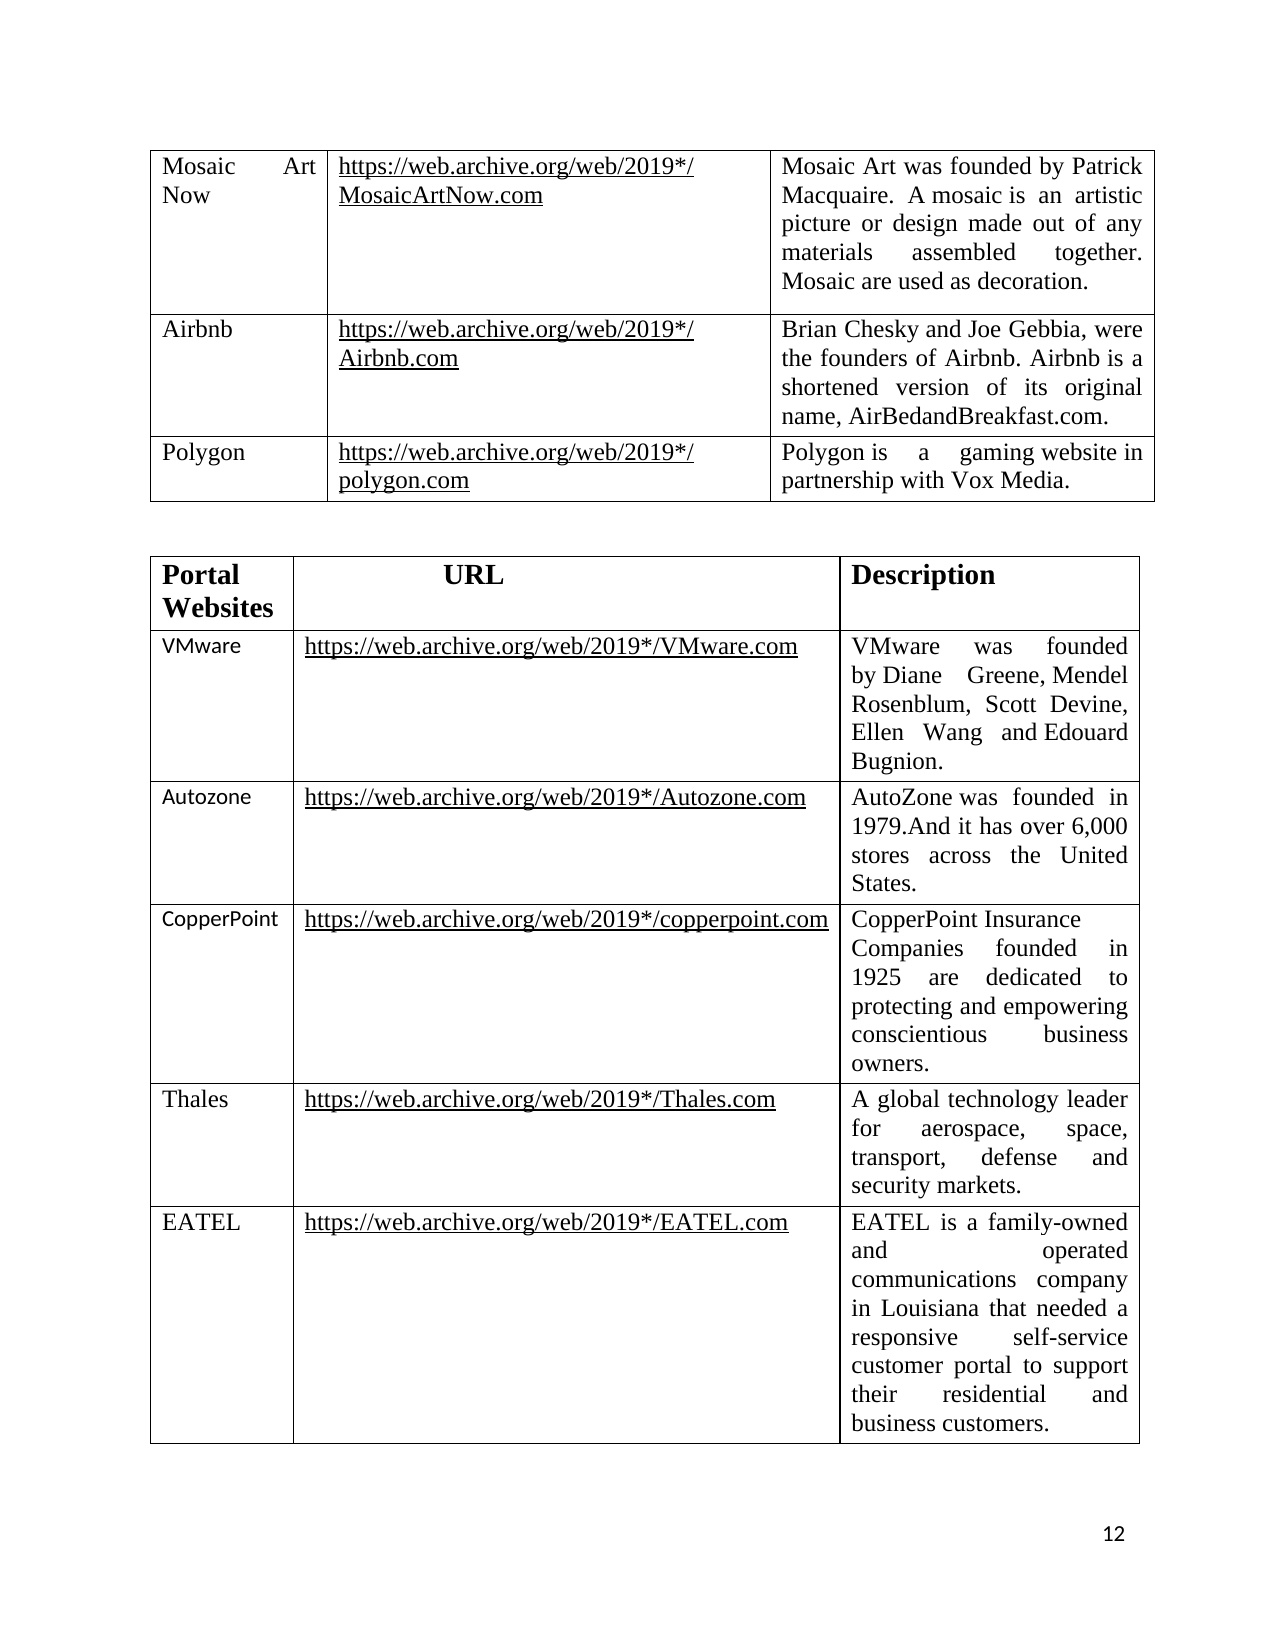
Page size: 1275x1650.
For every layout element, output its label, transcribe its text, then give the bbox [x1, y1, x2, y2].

table_cell https://web.archive.org/web/2019*/Airbnb.com [328, 315, 770, 436]
table_cell Polygon is a gaming website in partnership with Vox Media. [771, 437, 1154, 501]
table_cell VMware was founded by Diane Greene, Mendel Rosenblum, Scott Devine, Ellen Wang and Edouard Bugnion. [841, 631, 1139, 781]
table_cell CopperPoint [151, 905, 293, 1083]
table_cell https://web.archive.org/web/2019*/polygon.com [328, 437, 770, 501]
table_cell https://web.archive.org/web/2019*/Autozone.com [294, 782, 839, 903]
table_cell Mosaic Art Now [151, 151, 327, 313]
table_cell VMware [151, 631, 293, 781]
table_cell EATEL is a family-owned and operated communications company in Louisiana that needed a responsive self-service customer portal to support their residential and business customers. [841, 1207, 1139, 1443]
table_header URL [294, 557, 839, 630]
table_cell CopperPoint Insurance Companies founded in 1925 are dedicated to protecting and empowering conscientious business owners. [841, 905, 1139, 1083]
table_cell https://web.archive.org/web/2019*/Thales.com [294, 1084, 839, 1206]
table_cell https://web.archive.org/web/2019*/copperpoint.com [294, 905, 839, 1083]
table_cell Mosaic Art was founded by Patrick Macquaire. A mosaic is an artistic picture or design made out of any materials assembled together. Mosaic are used as decoration. [771, 151, 1154, 313]
table_header Portal Websites [151, 557, 293, 630]
table_cell EATEL [151, 1207, 293, 1443]
table_cell Autozone [151, 782, 293, 903]
table_cell Brian Chesky and Joe Gebbia, were the founders of Airbnb. Airbnb is a shortened version of its original name, AirBedandBreakfast.com. [771, 315, 1154, 436]
table_cell https://web.archive.org/web/2019*/EATEL.com [294, 1207, 839, 1443]
table_cell Airbnb [151, 315, 327, 436]
table_cell https://web.archive.org/web/2019*/VMware.com [294, 631, 839, 781]
table_cell Polygon [151, 437, 327, 501]
table_cell Thales [151, 1084, 293, 1206]
table_cell A global technology leader for aerospace, space, transport, defense and security markets. [841, 1084, 1139, 1206]
table_header Description [841, 557, 1139, 630]
table_cell https://web.archive.org/web/2019*/MosaicArtNow.com [328, 151, 770, 313]
table_cell AutoZone was founded in 1979.And it has over 6,000 stores across the United States. [841, 782, 1139, 903]
